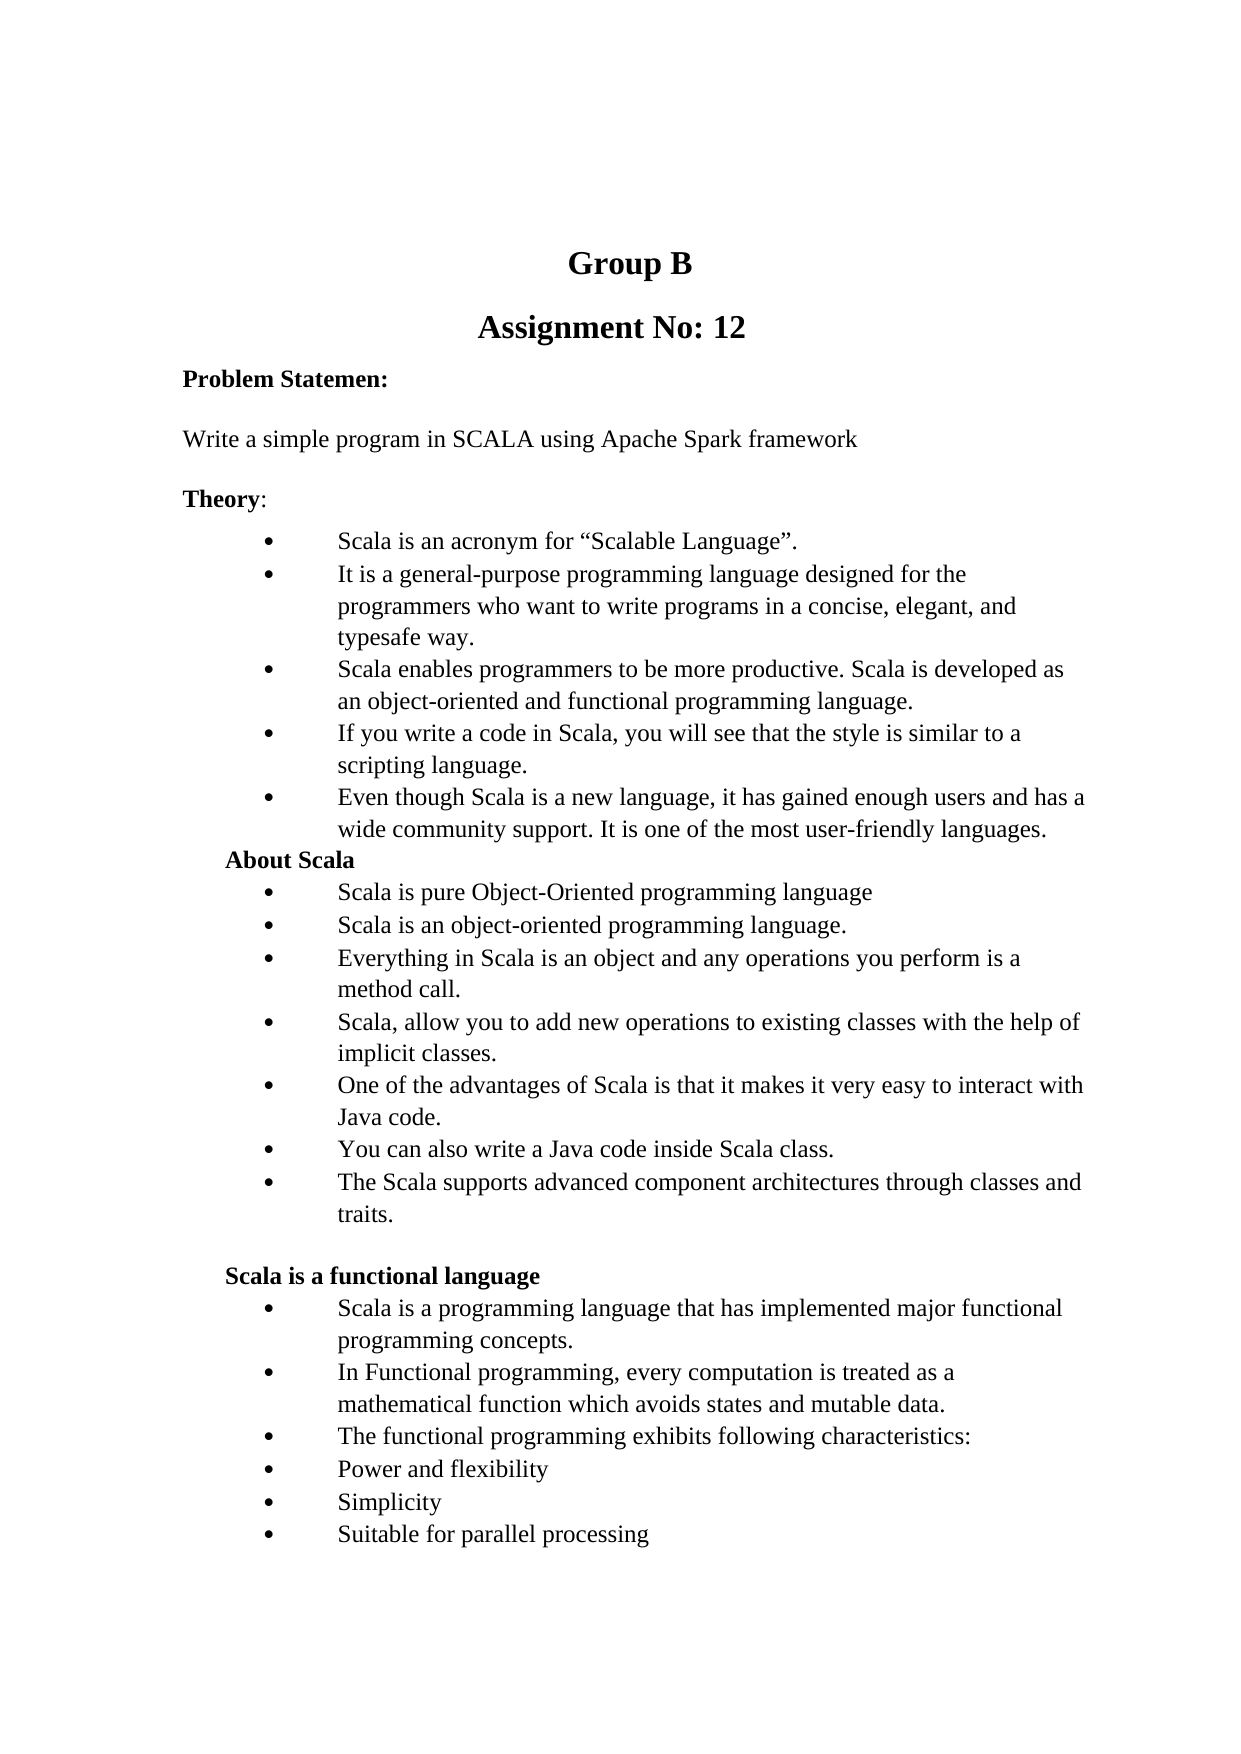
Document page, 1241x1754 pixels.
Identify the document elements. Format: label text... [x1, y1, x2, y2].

list Scala is an object-oriented programming language. [262, 909, 1090, 939]
list Even though Scala is a new language, it has gained enough users and has a wide community support. It is one of the most user-friendly languages. [262, 781, 1090, 843]
text About Scala [225, 845, 1090, 874]
list Scala is pure Object-Oriented programming language [262, 876, 1090, 906]
list Scala, allow you to add new operations to existing classes with the help of implicit classes. [262, 1006, 1090, 1067]
text Write a simple program in SCALA using Apache Spark framework [151, 424, 1078, 453]
text Theory: [151, 484, 1078, 513]
text Assignment No: 12 [150, 307, 746, 345]
text Group B [182, 243, 1078, 282]
list Everything in Scala is an object and any operations you perform is a method call. [262, 942, 1090, 1003]
list In Functional programming, every computation is treated as a mathematical function which avoids states and mutable data. [262, 1356, 1090, 1418]
list Simplicity [262, 1486, 1090, 1516]
list Scala enables programmers to be more productive. Scala is developed as an object-oriented and functional programming language. [262, 653, 1090, 715]
list Scala is a programming language that has implemented major functional programming concepts. [262, 1292, 1090, 1354]
list Suitable for parallel processing [262, 1519, 1090, 1549]
list The Scala supports advanced component architectures through classes and traits. [262, 1166, 1090, 1228]
list The functional programming exhibits following characteristics: [262, 1420, 1090, 1450]
list You can also write a Java code inside Scala class. [262, 1133, 1090, 1164]
list If you write a code in Scala, you will see that the style is similar to a scripting language. [262, 717, 1090, 779]
list It is a general-purpose programming language designed for the programmers who want to write programs in a concise, elegant, and typesafe way. [262, 558, 1090, 651]
list Power and flexibility [262, 1453, 1090, 1483]
text Scala is a functional language [225, 1261, 1090, 1290]
text Problem Statemen: [151, 364, 1078, 393]
list One of the advantages of Scala is that it makes it very easy to interact with Java code. [262, 1069, 1090, 1131]
list Scala is an acronym for “Scalable Language”. [262, 526, 1090, 556]
